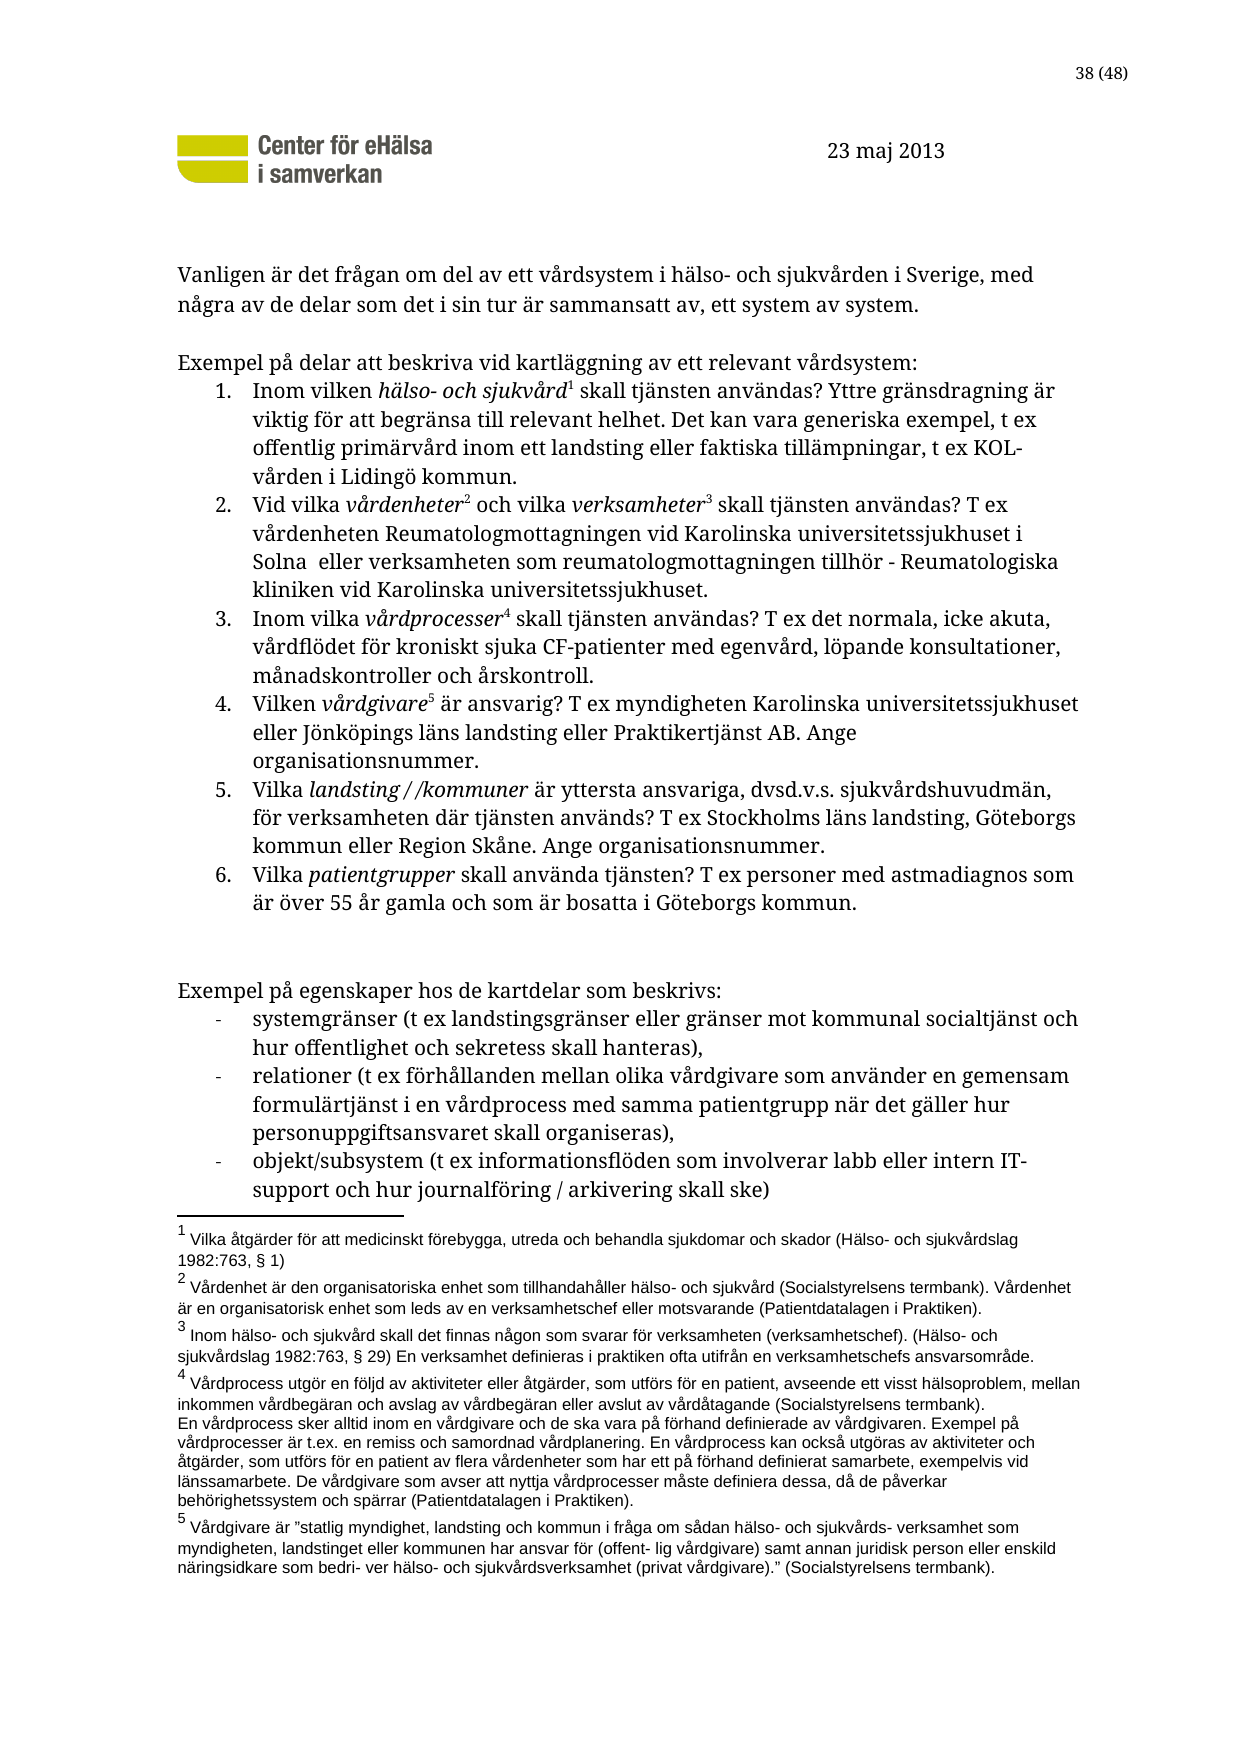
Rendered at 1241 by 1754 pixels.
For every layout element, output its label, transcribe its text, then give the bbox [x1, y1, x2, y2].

list objekt/subsystem (t ex informationsflöden som involverar labb eller intern IT-support och hur journalföring / arkivering skall ske) [215, 1147, 1081, 1203]
list systemgränser (t ex landstingsgränser eller gränser mot kommunal socialtjänst och hur offentlighet och sekretess skall hanteras), [215, 1004, 1081, 1061]
list Vilka patientgrupper skall använda tjänsten? T ex personer med astmadiagnos som är över 55 år gamla och som är bosatta i Göteborgs kommun. [215, 860, 1081, 917]
list relationer (t ex förhållanden mellan olika vårdgivare som använder en gemensam formulärtjänst i en vårdprocess med samma patientgrupp när det gäller hur personuppgiftsansvaret skall organiseras), [215, 1061, 1081, 1147]
list Vid vilka vårdenheter och vilka verksamheter skall tjänsten användas? T ex vårdenheten Reumatologmottagningen vid Karolinska universitetssjukhuset i Solna eller verksamheten som reumatologmottagningen tillhör - Reumatologiska kliniken vid Karolinska universitetssjukhuset. [215, 490, 1081, 604]
list Inom vilken hälso- och sjukvård skall tjänsten användas? Yttre gränsdragning är viktig för att begränsa till relevant helhet. Det kan vara generiska exempel, t ex offentlig primärvård inom ett landsting eller faktiska tillämpningar, t ex KOL-vården i Lidingö kommun. [215, 377, 1081, 490]
list Vilka landstingkommuner är yttersta ansvariga, sjukvårdshuvudmän, för verksamheten där tjänsten används? T ex Stockholms läns landsting, Göteborgs kommun eller Region Skåne. Ange organisationsnummer. [215, 775, 1081, 860]
text Exempel på delar att beskriva vid kartläggning av ett relevant vårdsystem: [177, 347, 1081, 377]
picture [177, 135, 432, 183]
list Vilken vårdgivare är ansvarig? T ex myndigheten Karolinska universitetssjukhuset eller Jönköpings läns landsting eller Praktikertjänst AB. Ange organisationsnummer. [215, 689, 1081, 775]
text Exempel på egenskaper hos de kartdelar som beskrivs: [177, 975, 1081, 1004]
list Inom vilka vårdprocesser skall tjänsten användas? T ex det normala, icke akuta, vårdflödet för kroniskt sjuka CF-patienter med egenvård, löpande konsultationer, månadskontroller och årskontroll. [215, 604, 1081, 689]
